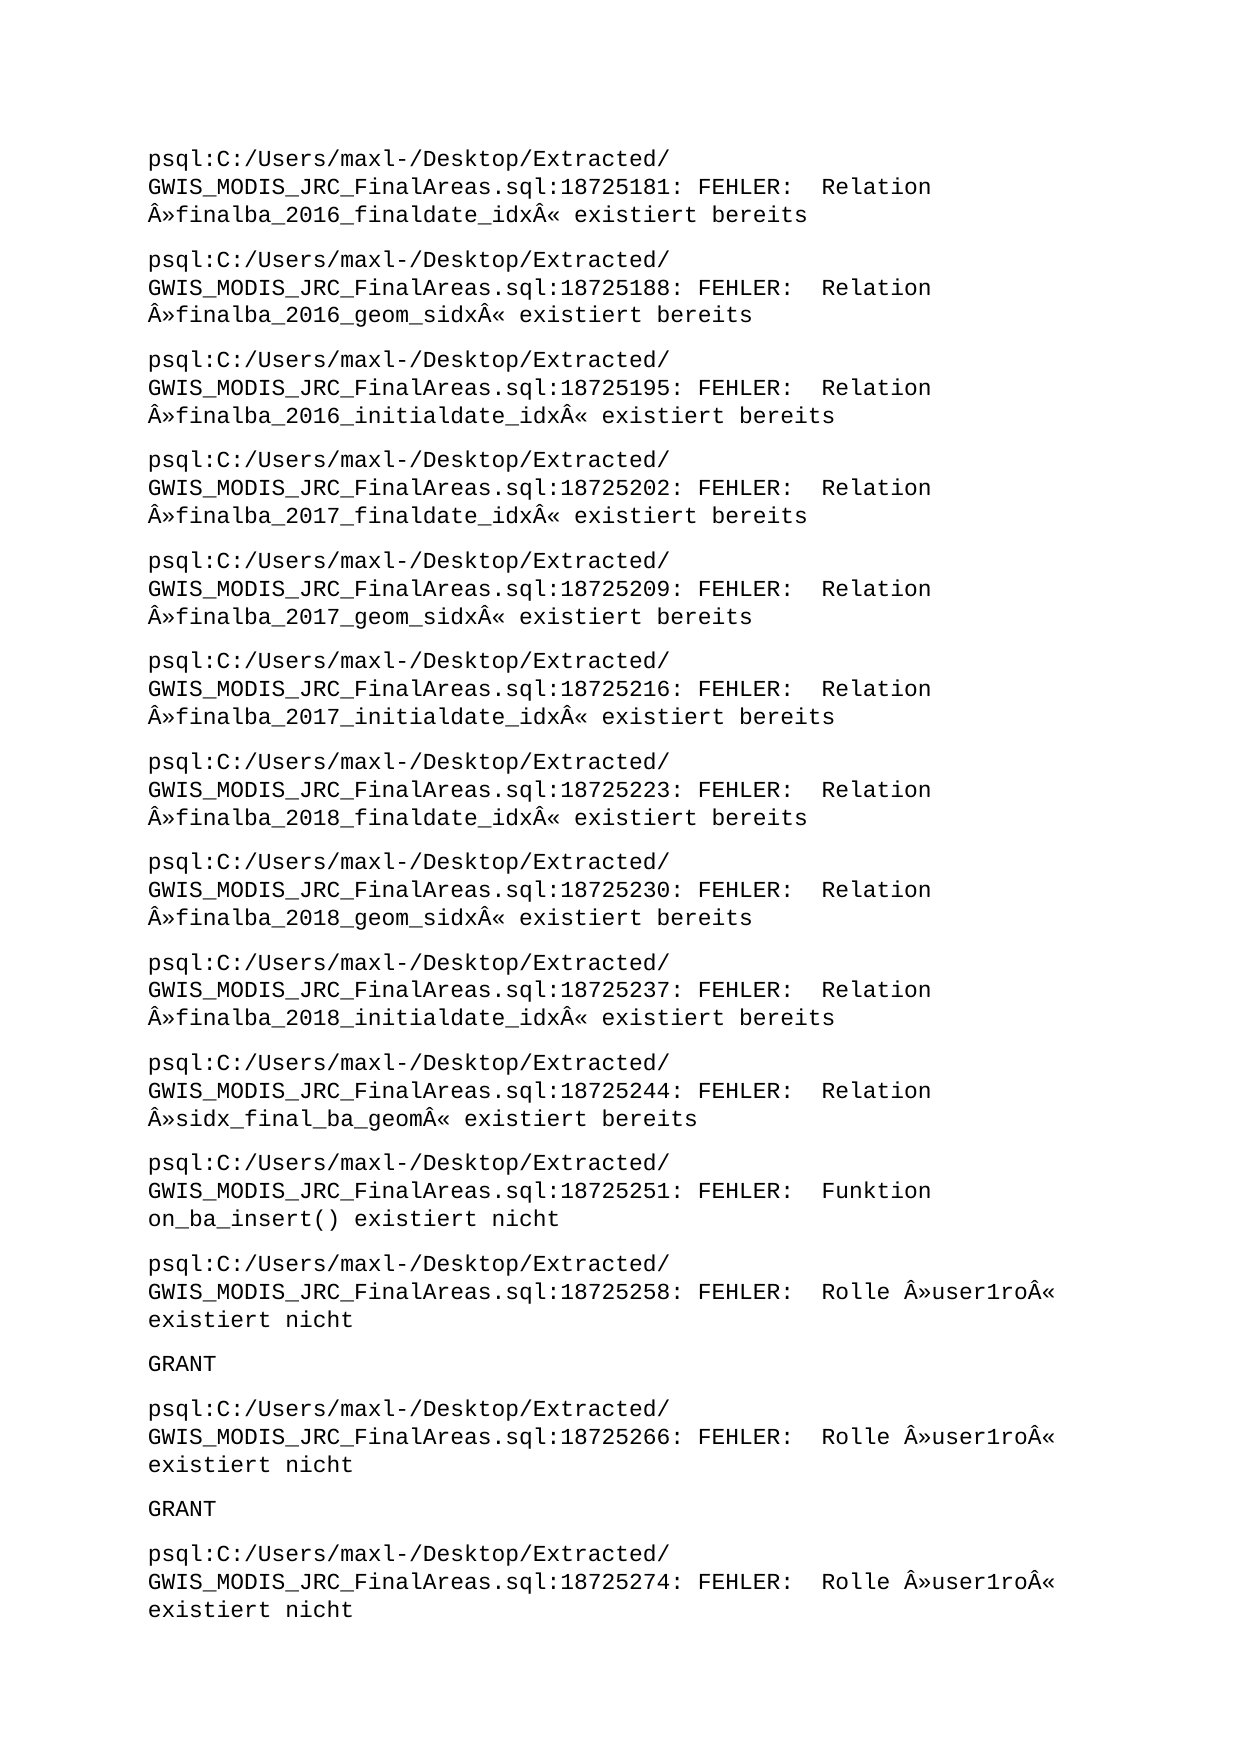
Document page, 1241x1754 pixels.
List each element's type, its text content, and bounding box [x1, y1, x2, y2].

text psql:C:/Users/maxl-/Desktop/Extracted/GWIS_MODIS_JRC_FinalAreas.sql:18725258: FEHLER: Rolle Â»user1roÂ« existiert nicht [148, 1252, 1093, 1334]
text psql:C:/Users/maxl-/Desktop/Extracted/GWIS_MODIS_JRC_FinalAreas.sql:18725244: FEHLER: Relation Â»sidx_final_ba_geomÂ« existiert bereits [148, 1051, 1093, 1133]
text GRANT [148, 1498, 1093, 1523]
text psql:C:/Users/maxl-/Desktop/Extracted/GWIS_MODIS_JRC_FinalAreas.sql:18725230: FEHLER: Relation Â»finalba_2018_geom_sidxÂ« existiert bereits [148, 851, 1093, 932]
text psql:C:/Users/maxl-/Desktop/Extracted/GWIS_MODIS_JRC_FinalAreas.sql:18725195: FEHLER: Relation Â»finalba_2016_initialdate_idxÂ« existiert bereits [148, 348, 1093, 430]
text psql:C:/Users/maxl-/Desktop/Extracted/GWIS_MODIS_JRC_FinalAreas.sql:18725188: FEHLER: Relation Â»finalba_2016_geom_sidxÂ« existiert bereits [148, 248, 1093, 330]
text GRANT [148, 1353, 1093, 1378]
text psql:C:/Users/maxl-/Desktop/Extracted/GWIS_MODIS_JRC_FinalAreas.sql:18725181: FEHLER: Relation Â»finalba_2016_finaldate_idxÂ« existiert bereits [148, 148, 1093, 229]
text psql:C:/Users/maxl-/Desktop/Extracted/GWIS_MODIS_JRC_FinalAreas.sql:18725266: FEHLER: Rolle Â»user1roÂ« existiert nicht [148, 1397, 1093, 1479]
text psql:C:/Users/maxl-/Desktop/Extracted/GWIS_MODIS_JRC_FinalAreas.sql:18725251: FEHLER: Funktion on_ba_insert() existiert nicht [148, 1152, 1093, 1233]
text psql:C:/Users/maxl-/Desktop/Extracted/GWIS_MODIS_JRC_FinalAreas.sql:18725274: FEHLER: Rolle Â»user1roÂ« existiert nicht [148, 1542, 1093, 1624]
text psql:C:/Users/maxl-/Desktop/Extracted/GWIS_MODIS_JRC_FinalAreas.sql:18725237: FEHLER: Relation Â»finalba_2018_initialdate_idxÂ« existiert bereits [148, 951, 1093, 1033]
text psql:C:/Users/maxl-/Desktop/Extracted/GWIS_MODIS_JRC_FinalAreas.sql:18725202: FEHLER: Relation Â»finalba_2017_finaldate_idxÂ« existiert bereits [148, 449, 1093, 531]
text psql:C:/Users/maxl-/Desktop/Extracted/GWIS_MODIS_JRC_FinalAreas.sql:18725223: FEHLER: Relation Â»finalba_2018_finaldate_idxÂ« existiert bereits [148, 750, 1093, 832]
text psql:C:/Users/maxl-/Desktop/Extracted/GWIS_MODIS_JRC_FinalAreas.sql:18725209: FEHLER: Relation Â»finalba_2017_geom_sidxÂ« existiert bereits [148, 549, 1093, 631]
text psql:C:/Users/maxl-/Desktop/Extracted/GWIS_MODIS_JRC_FinalAreas.sql:18725216: FEHLER: Relation Â»finalba_2017_initialdate_idxÂ« existiert bereits [148, 650, 1093, 731]
